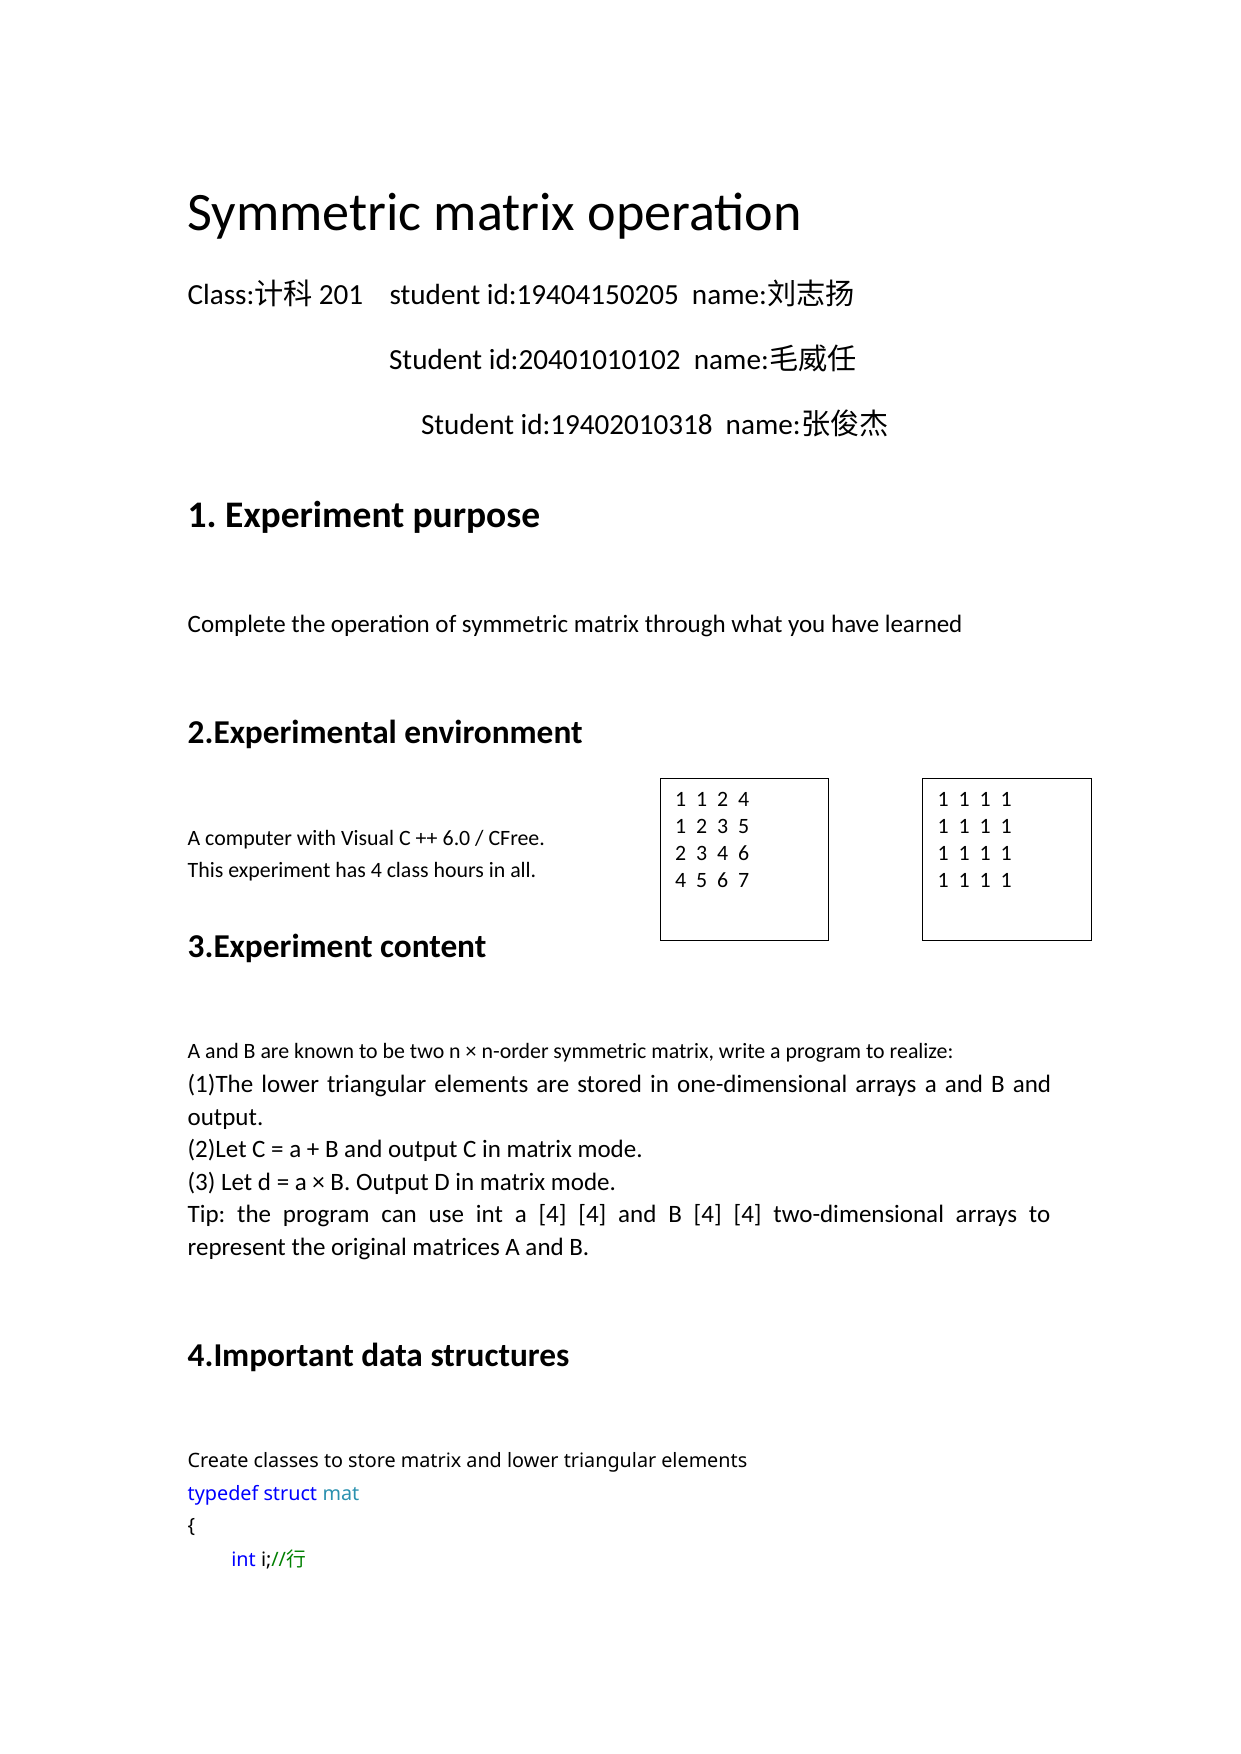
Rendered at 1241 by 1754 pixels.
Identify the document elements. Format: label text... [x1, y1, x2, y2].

subtitle 4.Important data structures [187, 1322, 1053, 1387]
text Complete the operation of symmetric matrix through what you have learned [187, 607, 1053, 639]
text Class:计科201 student id:19404150205 name:刘志扬 [187, 259, 1053, 324]
text A and B are known to be two n × n-order symmetric matrix, write a program to realize: [187, 1035, 1053, 1067]
list Tip: the program can use int a [4] [4] and B [4] [4] two-dimensional arrays to represent the original matrices A and B. [187, 1197, 1053, 1262]
text Create classes to store matrix and lower triangular elements [187, 1444, 1053, 1476]
list (2)Let C = a + B and output C in matrix mode. [187, 1132, 1053, 1165]
text Symmetric matrix operation [187, 162, 1053, 259]
list (3) Let d = a × B. Output D in matrix mode. [187, 1165, 1053, 1197]
text Student id:20401010102 name:毛威任 [187, 324, 1053, 389]
text int i;//行 [187, 1541, 1053, 1574]
text typedef struct mat [187, 1476, 1053, 1509]
list (1)The lower triangular elements are stored in one-dimensional arrays a and B and output. [187, 1067, 1053, 1132]
subtitle Experiment purpose [187, 482, 1053, 547]
text { [187, 1509, 1053, 1541]
text Student id:19402010318 name:张俊杰 [187, 389, 1053, 454]
text A computer with Visual C ++ 6.0 / CFree. [187, 821, 1053, 853]
subtitle 2.Experimental environment [187, 699, 1053, 764]
subtitle 3.Experiment content [187, 913, 1053, 978]
text This experiment has 4 class hours in all. [187, 853, 1053, 886]
